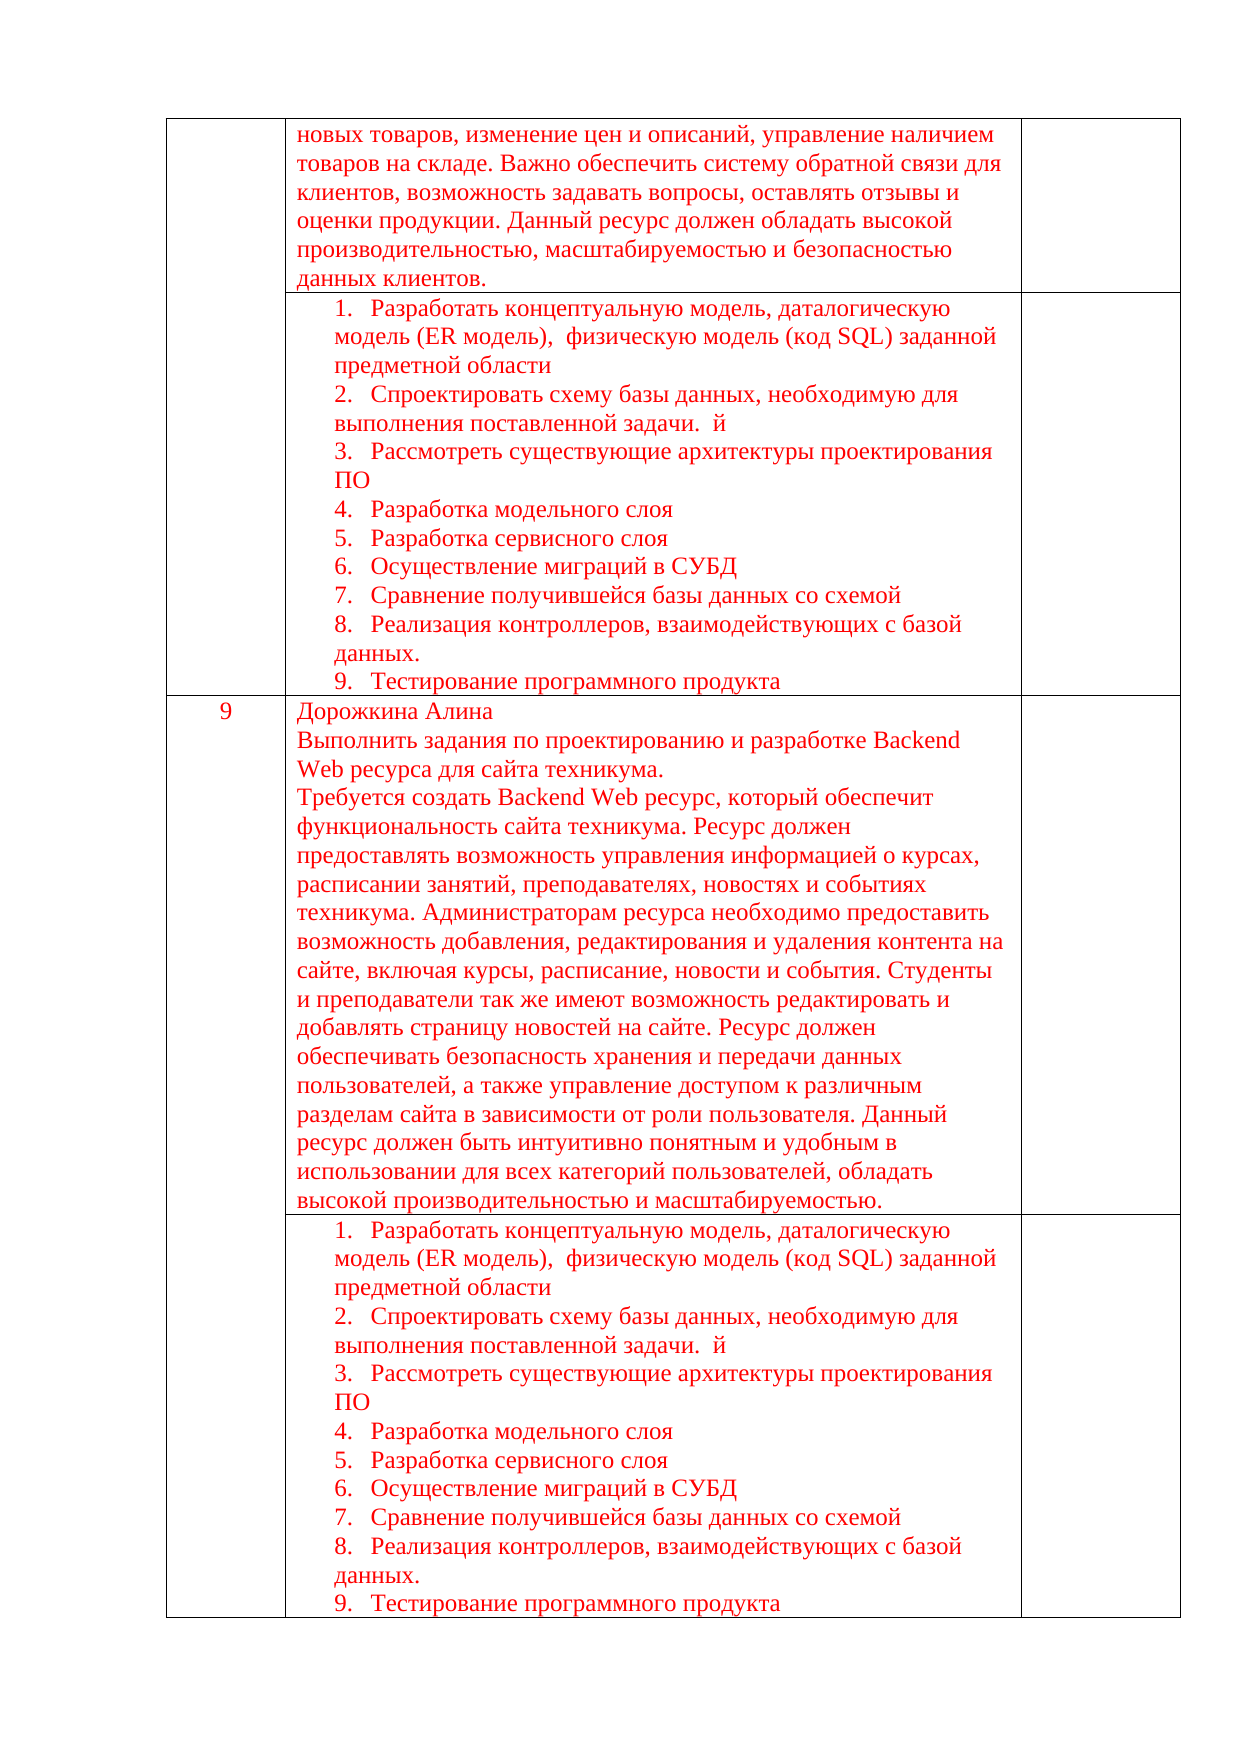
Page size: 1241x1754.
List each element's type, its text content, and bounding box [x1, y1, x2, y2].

table_cell Дорожкина Алина Выполнить задания по проектированию и разработке Backend Web ресурса для сайта техникума. Требуется создать Backend Web ресурс, который обеспечит функциональность сайта техникума. Ресурс должен предоставлять возможность управления информацией о курсах, расписании занятий, преподавателях, новостях и событиях техникума. Администраторам ресурса необходимо предоставить возможность добавления, редактирования и удаления контента на сайте, включая курсы, расписание, новости и события. Студенты и преподаватели так же имеют возможность редактировать и добавлять страницу новостей на сайте. Ресурс должен обеспечивать безопасность хранения и передачи данных пользователей, а также управление доступом к различным разделам сайта в зависимости от роли пользователя. Данный ресурс должен быть интуитивно понятным и удобным в использовании для всех категорий пользователей, обладать высокой производительностью и масштабируемостью. [286, 696, 1021, 1214]
table_cell 1. Разработать концептуальную модель, даталогическую модель (ER модель), физическую модель (код SQL) заданной предметной области 2. Спроектировать схему базы данных, необходимую для выполнения поставленной задачи. й 3. Рассмотреть существующие архитектуры проектирования ПО 4. Разработка модельного слоя 5. Разработка сервисного слоя 6. Осуществление миграций в СУБД 7. Сравнение получившейся базы данных со схемой 8. Реализация контроллеров, взаимодействующих с базой данных. 9. Тестирование программного продукта [286, 1215, 1021, 1617]
table_cell [1022, 696, 1180, 1214]
table_cell 8 [167, 119, 285, 695]
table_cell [286, 119, 1021, 292]
table_cell 9 [167, 696, 285, 1617]
table_cell [1022, 1215, 1180, 1617]
table_cell [1022, 119, 1180, 292]
table_cell [1022, 293, 1180, 695]
table_cell 1. Разработать концептуальную модель, даталогическую модель (ER модель), физическую модель (код SQL) заданной предметной области 2. Спроектировать схему базы данных, необходимую для выполнения поставленной задачи. й 3. Рассмотреть существующие архитектуры проектирования ПО 4. Разработка модельного слоя 5. Разработка сервисного слоя 6. Осуществление миграций в СУБД 7. Сравнение получившейся базы данных со схемой 8. Реализация контроллеров, взаимодействующих с базой данных. 9. Тестирование программного продукта [286, 293, 1021, 695]
